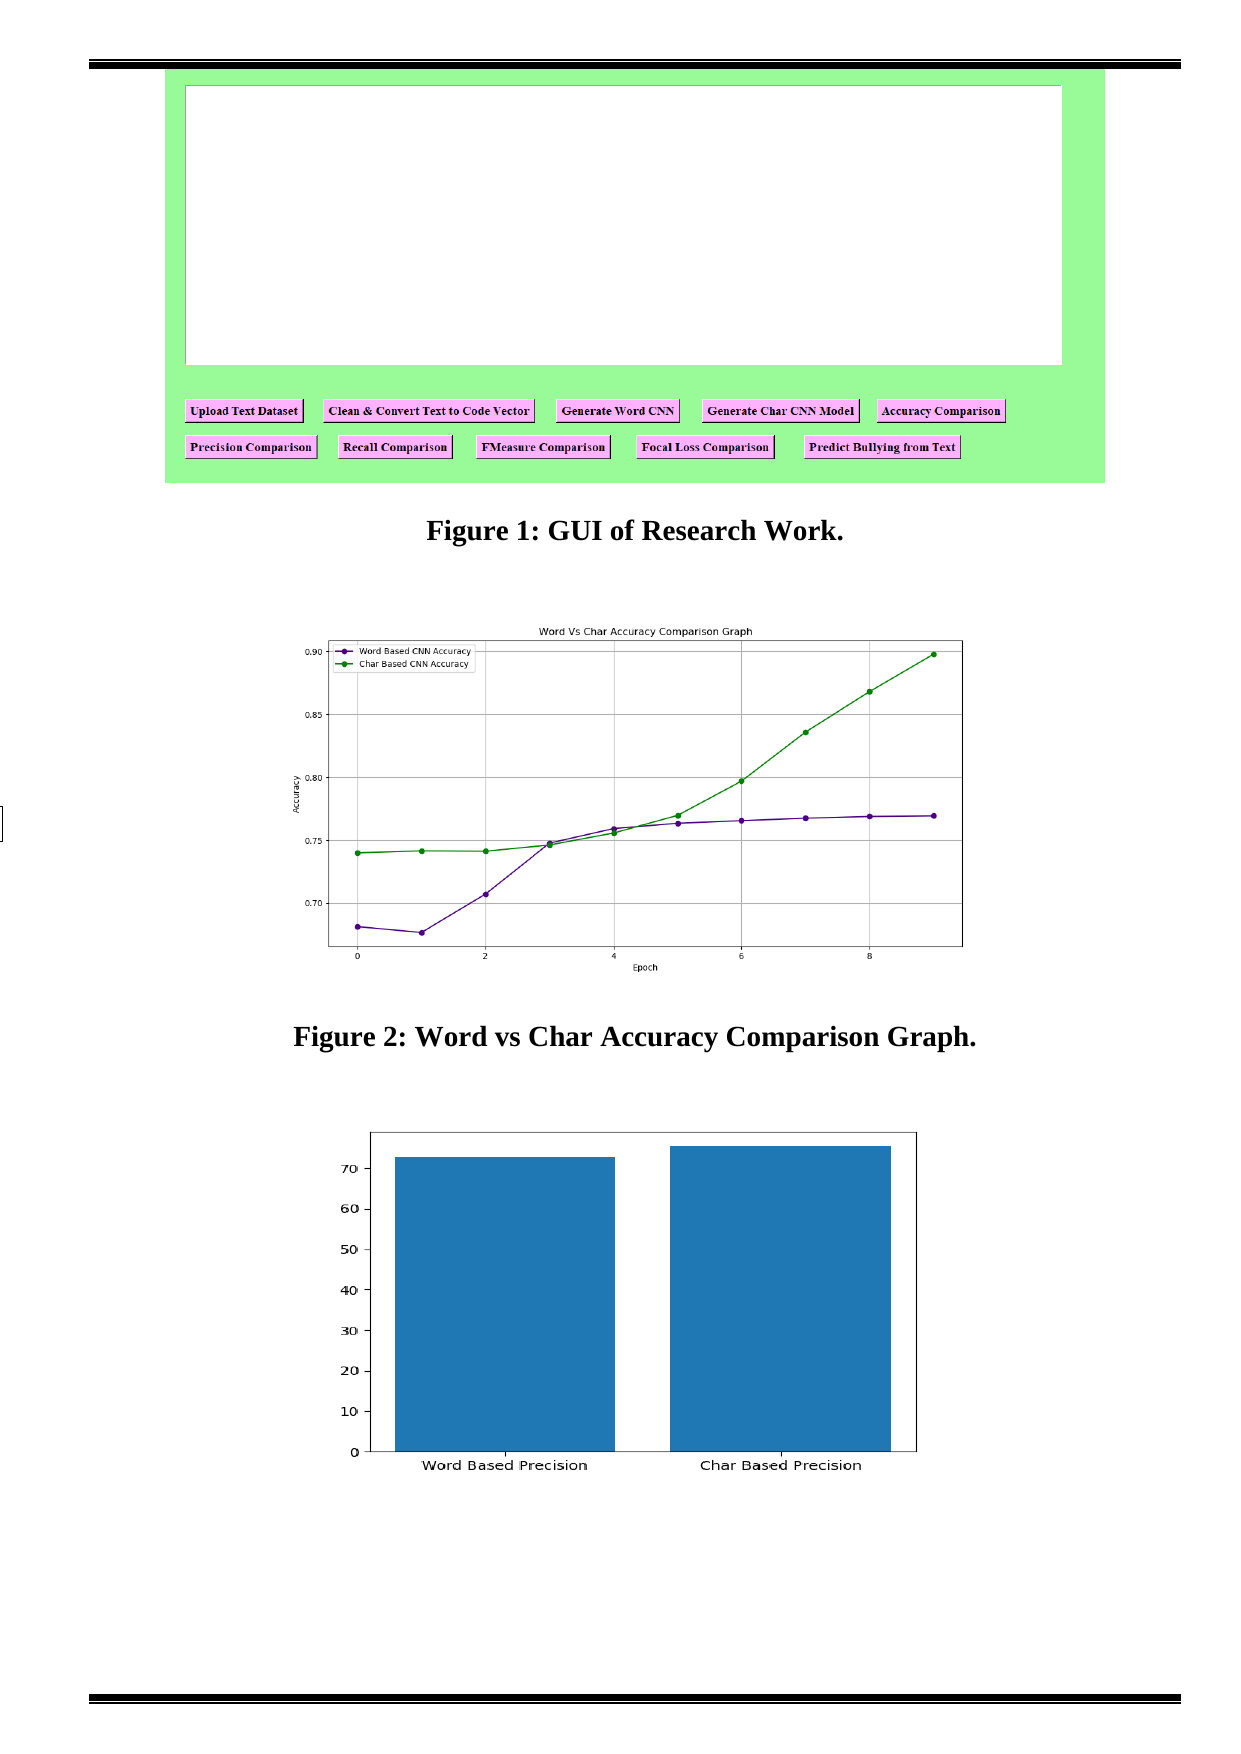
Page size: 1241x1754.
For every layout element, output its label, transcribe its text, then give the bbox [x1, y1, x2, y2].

text Figure 2: Word vs Char Accuracy Comparison Graph. [89, 1019, 1181, 1052]
picture [282, 1081, 987, 1497]
picture [165, 69, 1105, 483]
text Figure 1: GUI of Research Work. [89, 513, 1181, 547]
picture [226, 593, 1044, 990]
